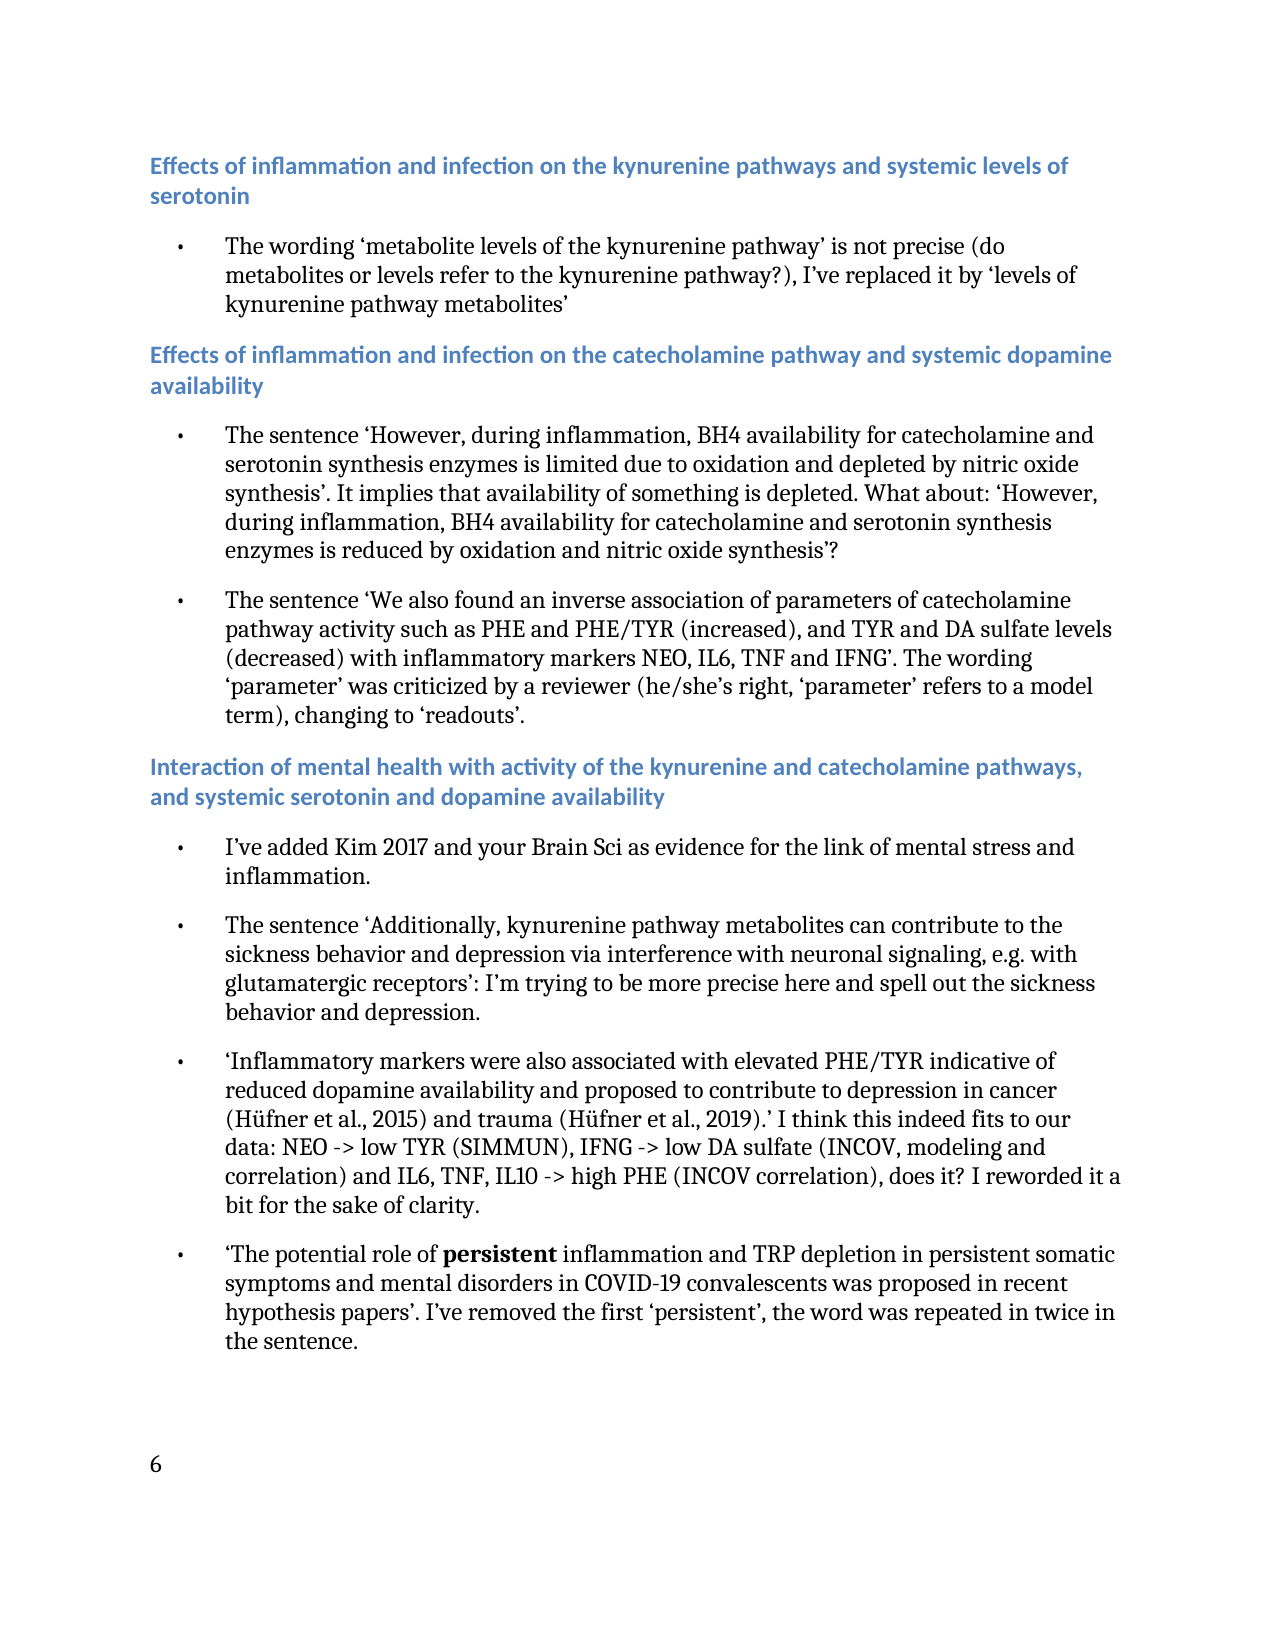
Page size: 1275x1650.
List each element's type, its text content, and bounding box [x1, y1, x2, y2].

subtitle Effects of inflammation and infection on the kynurenine pathways and systemic levels of serotonin [150, 150, 1125, 211]
list The sentence ‘We also found an inverse association of parameters of catecholamine pathway activity such as PHE and PHE/TYR (increased), and TYR and DA sulfate levels (decreased) with inflammatory markers NEO, IL6, TNF and IFNG’. The wording ‘parameter’ was criticized by a reviewer (he/she’s right, ‘parameter’ refers to a model term), changing to ‘readouts’. [175, 586, 1125, 730]
list The sentence ‘However, during inflammation, BH4 availability for catecholamine and serotonin synthesis enzymes is limited due to oxidation and depleted by nitric oxide synthesis’. It implies that availability of something is depleted. What about: ‘However, during inflammation, BH4 availability for catecholamine and serotonin synthesis enzymes is reduced by oxidation and nitric oxide synthesis’? [175, 421, 1125, 565]
subtitle Interaction of mental health with activity of the kynurenine and catecholamine pathways, and systemic serotonin and dopamine availability [150, 751, 1125, 812]
list I’ve added Kim 2017 and your Brain Sci as evidence for the link of mental stress and inflammation. [175, 833, 1125, 890]
list ‘Inflammatory markers were also associated with elevated PHE/TYR indicative of reduced dopamine availability and proposed to contribute to depression in cancer (Hüfner et al., 2015) and trauma (Hüfner et al., 2019).’ I think this indeed fits to our data: NEO -> low TYR (SIMMUN), IFNG -> low DA sulfate (INCOV, modeling and correlation) and IL6, TNF, IL10 -> high PHE (INCOV correlation), does it? I reworded it a bit for the sake of clarity. [175, 1047, 1125, 1219]
list ‘The potential role of persistent inflammation and TRP depletion in persistent somatic symptoms and mental disorders in COVID-19 convalescents was proposed in recent hypothesis papers’. I’ve removed the first ‘persistent’, the word was repeated in twice in the sentence. [175, 1240, 1125, 1355]
list The wording ‘metabolite levels of the kynurenine pathway’ is not precise (do metabolites or levels refer to the kynurenine pathway?), I’ve replaced it by ‘levels of kynurenine pathway metabolites’ [175, 232, 1125, 318]
subtitle Effects of inflammation and infection on the catecholamine pathway and systemic dopamine availability [150, 339, 1125, 400]
list The sentence ‘Additionally, kynurenine pathway metabolites can contribute to the sickness behavior and depression via interference with neuronal signaling, e.g. with glutamatergic receptors’: I’m trying to be more precise here and spell out the sickness behavior and depression. [175, 911, 1125, 1026]
